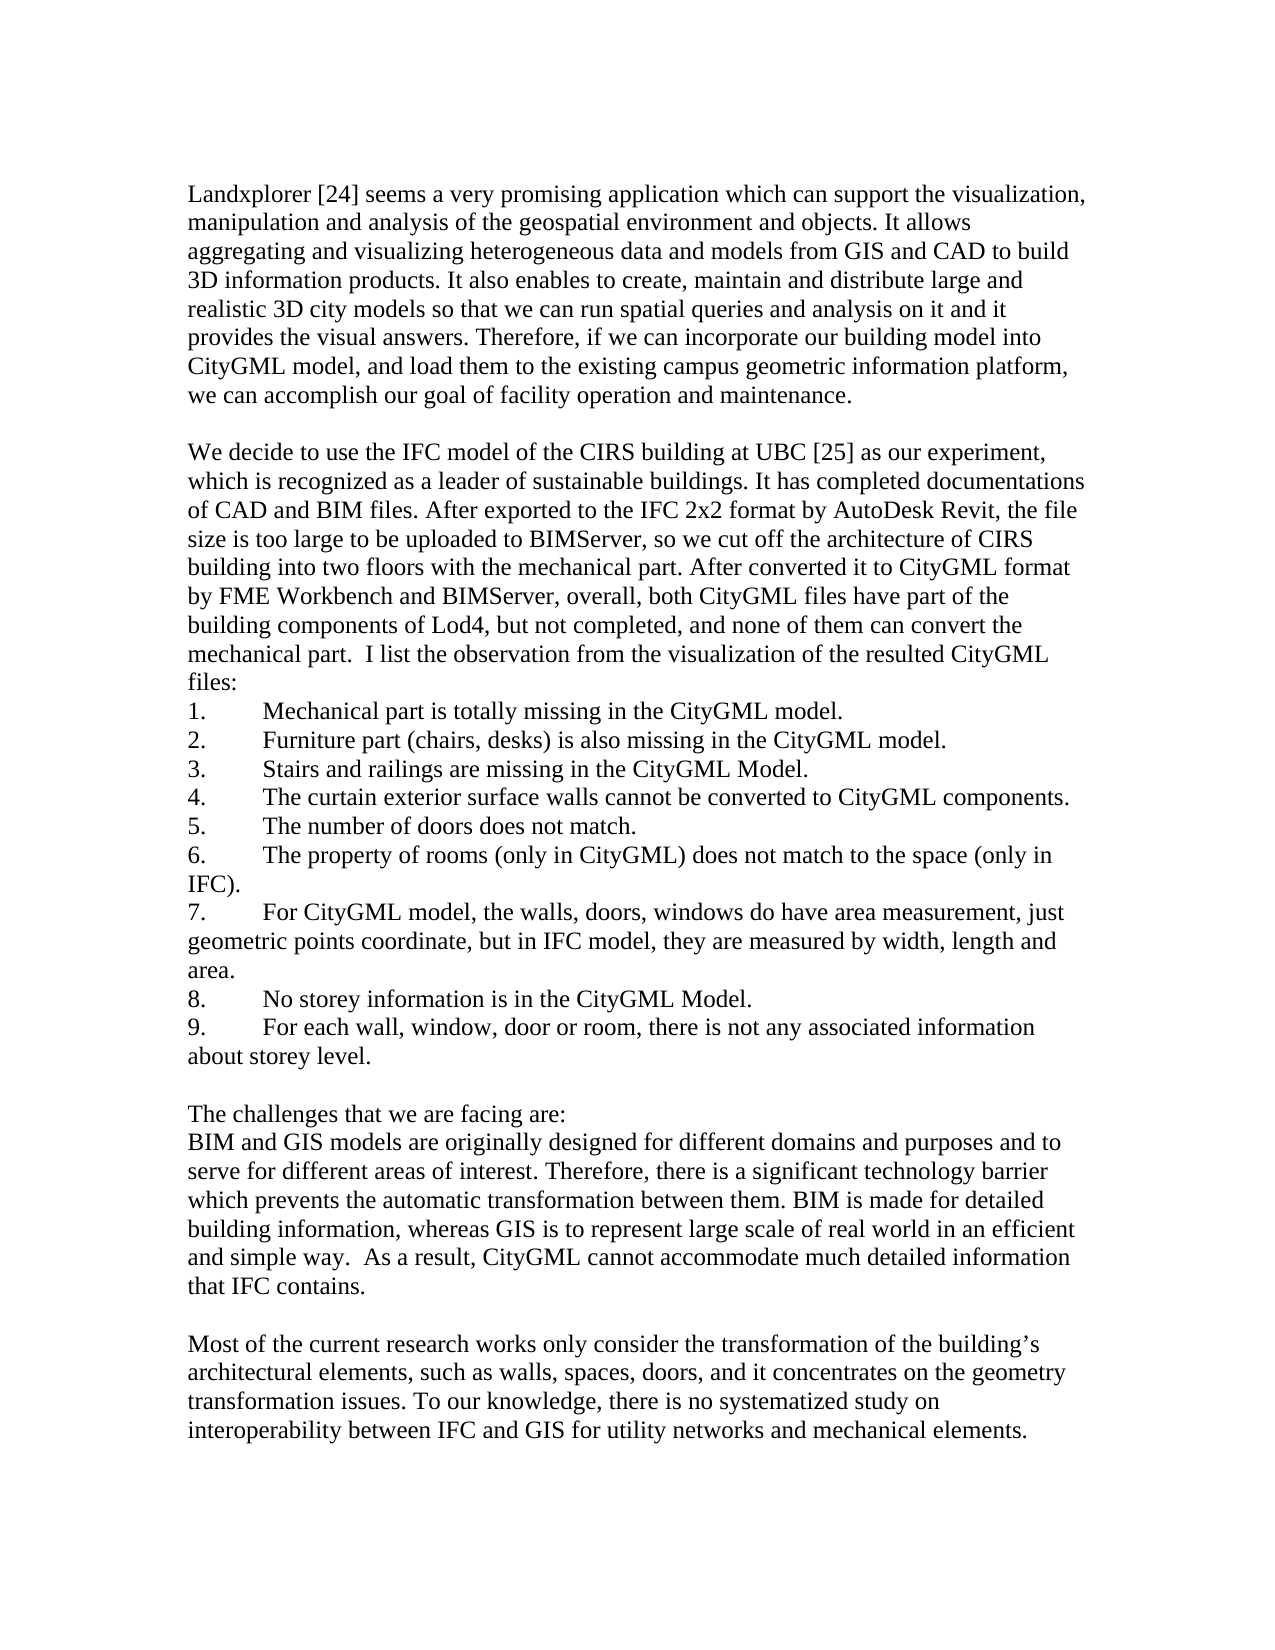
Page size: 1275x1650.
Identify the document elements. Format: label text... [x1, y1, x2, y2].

list The number of doors does not match. [187, 811, 1087, 840]
text We decide to use the IFC model of the CIRS building at UBC [25] as our experiment, which is recognized as a leader of sustainable buildings. It has completed documentations of CAD and BIM files. After exported to the IFC 2x2 format by AutoDesk Revit, the file size is too large to be uploaded to BIMServer, so we cut off the architecture of CIRS building into two floors with the mechanical part. After converted it to CityGML format by FME Workbench and BIMServer, overall, both CityGML files have part of the building components of Lod4, but not completed, and none of them can convert the mechanical part. I list the observation from the visualization of the resulted CityGML files: [187, 437, 1087, 696]
list Stairs and railings are missing in the CityGML Model. [187, 754, 1087, 782]
list For CityGML model, the walls, doors, windows do have area measurement, just geometric points coordinate, but in IFC model, they are measured by width, length and area. [187, 897, 1087, 984]
list For each wall, window, door or room, there is not any associated information about storey level. [187, 1012, 1087, 1070]
text Landxplorer [24] seems a very promising application which can support the visualization, manipulation and analysis of the geospatial environment and objects. It allows aggregating and visualizing heterogeneous data and models from GIS and CAD to build 3D information products. It also enables to create, maintain and distribute large and realistic 3D city models so that we can run spatial queries and analysis on it and it provides the visual answers. Therefore, if we can incorporate our building model into CityGML model, and load them to the existing campus geometric information platform, we can accomplish our goal of facility operation and maintenance. [187, 179, 1087, 409]
list Mechanical part is totally missing in the CityGML model. [187, 696, 1087, 725]
text The challenges that we are facing are: [187, 1099, 1087, 1127]
list Furniture part (chairs, desks) is also missing in the CityGML model. [187, 725, 1087, 754]
text BIM and GIS models are originally designed for different domains and purposes and to serve for different areas of interest. Therefore, there is a significant technology barrier which prevents the automatic transformation between them. BIM is made for detailed building information, whereas GIS is to represent large scale of real world in an efficient and simple way. As a result, CityGML cannot accommodate much detailed information that IFC contains. [187, 1127, 1087, 1300]
text Most of the current research works only consider the transformation of the building’s architectural elements, such as walls, spaces, doors, and it concentrates on the geometry transformation issues. To our knowledge, there is no systematized study on interoperability between IFC and GIS for utility networks and mechanical elements. [187, 1329, 1087, 1444]
list The property of rooms (only in CityGML) does not match to the space (only in IFC). [187, 840, 1087, 897]
list No storey information is in the CityGML Model. [187, 984, 1087, 1012]
list The curtain exterior surface walls cannot be converted to CityGML components. [187, 782, 1087, 811]
